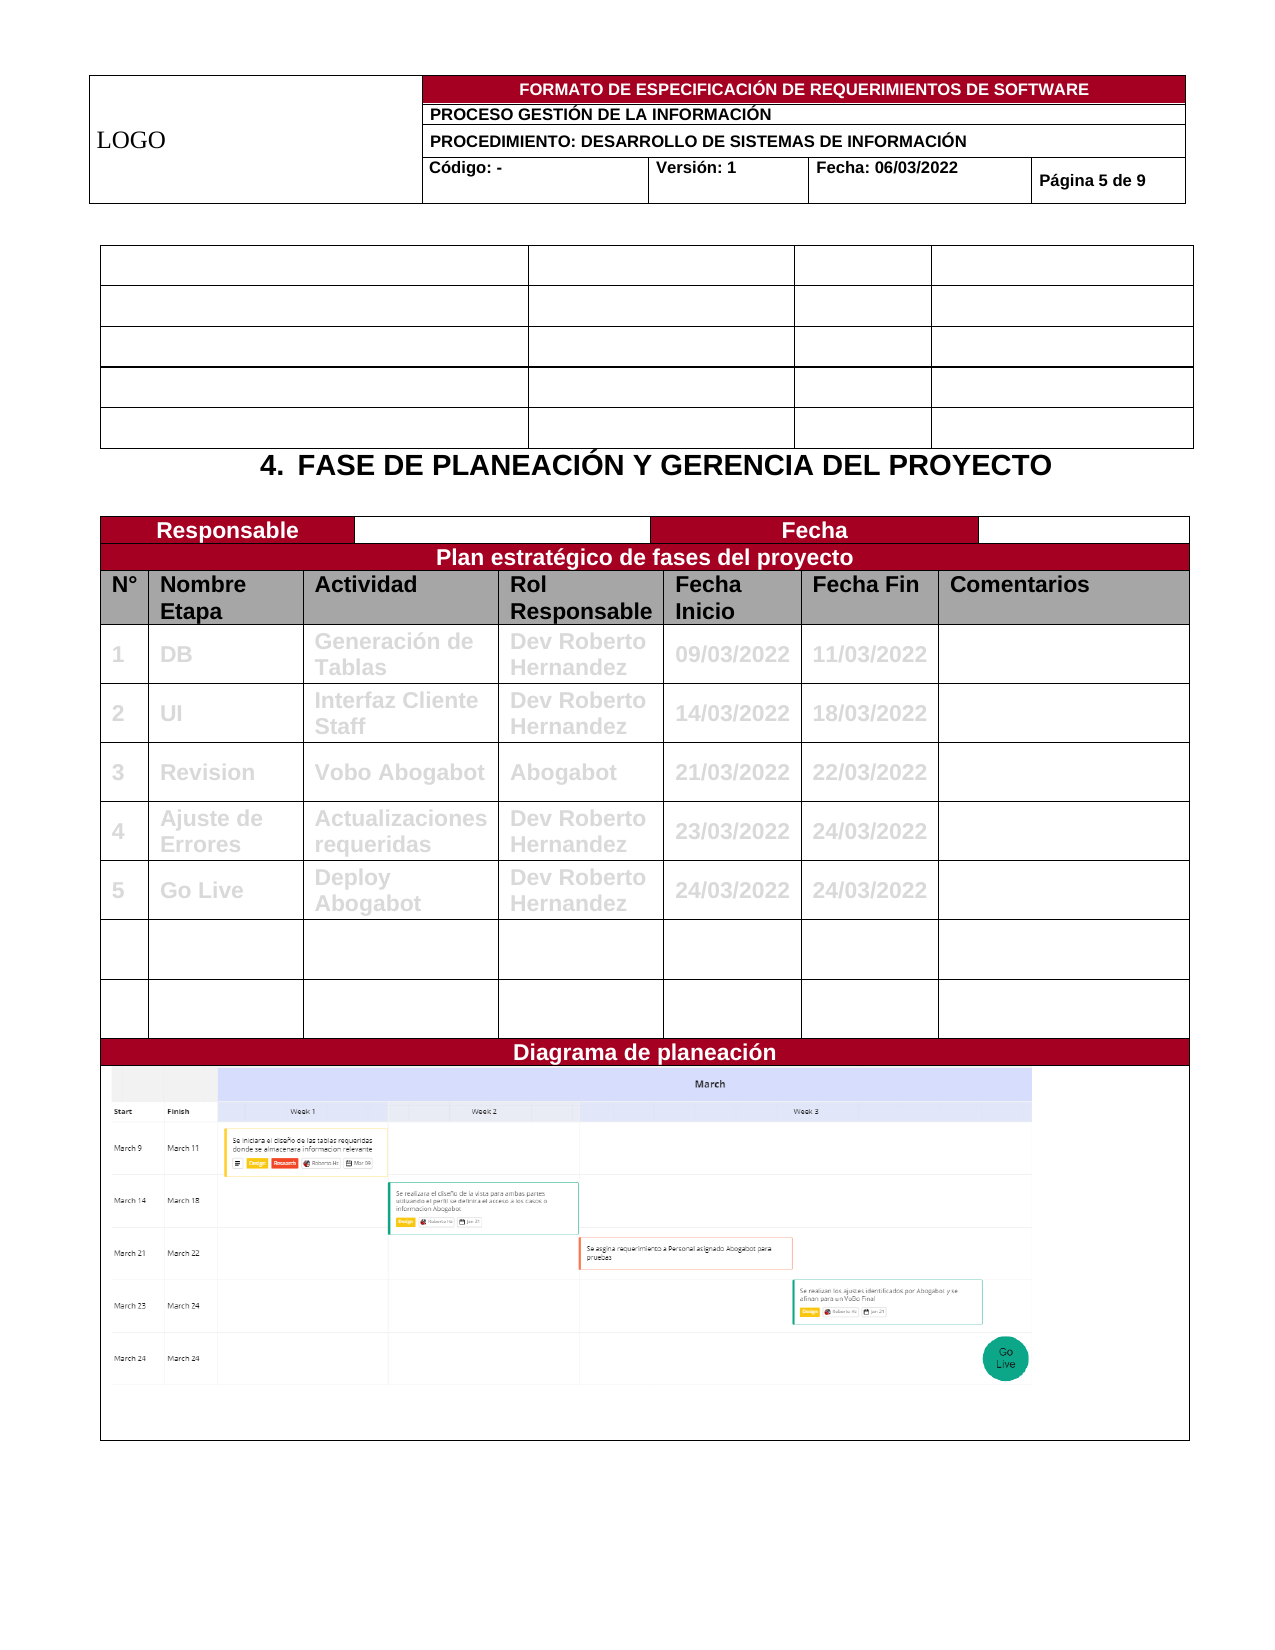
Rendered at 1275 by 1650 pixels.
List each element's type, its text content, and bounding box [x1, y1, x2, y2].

table_cell [101, 408, 528, 447]
table_cell [802, 920, 938, 978]
table_cell [529, 327, 794, 366]
table_cell [795, 286, 931, 326]
table_cell [149, 920, 303, 978]
table_cell 23/03/2022 [664, 802, 801, 860]
table_cell [101, 1066, 1189, 1440]
table_cell [795, 408, 931, 447]
table_cell Fecha Inicio [664, 571, 801, 624]
table_cell 21/03/2022 [664, 743, 801, 801]
picture [111, 1066, 1032, 1385]
table_cell [529, 246, 794, 285]
table_cell Diagrama de planeación [101, 1039, 1189, 1065]
table_cell [101, 980, 148, 1037]
table_cell Actividad [304, 571, 498, 624]
table_cell [149, 980, 303, 1037]
table_cell Vobo Abogabot [304, 743, 498, 801]
table_cell Plan estratégico de fases del proyecto [101, 544, 1189, 570]
table_cell 14/03/2022 [664, 684, 801, 742]
table_cell [939, 684, 1189, 742]
table_cell 18/03/2022 [802, 684, 938, 742]
table_cell 1 [101, 625, 148, 683]
table_cell Dev Roberto Hernandez [499, 684, 663, 742]
table_cell [499, 920, 663, 978]
table_cell [795, 368, 931, 407]
table_cell [802, 980, 938, 1037]
table_cell [664, 980, 801, 1037]
table_cell Revision [149, 743, 303, 801]
table_cell [795, 327, 931, 366]
table_cell [529, 408, 794, 447]
table_cell 2 [101, 684, 148, 742]
table_cell Interfaz Cliente Staff [304, 684, 498, 742]
table_cell DB [149, 625, 303, 683]
table_cell [529, 286, 794, 326]
table_cell 22/03/2022 [802, 743, 938, 801]
table_cell UI [149, 684, 303, 742]
table_cell Dev Roberto Hernandez [499, 861, 663, 919]
table_cell Go Live [149, 861, 303, 919]
list FASE DE PLANEACIÓN Y GERENCIA DEL PROYECTO [215, 449, 1098, 482]
table_cell Ajuste de Errores [149, 802, 303, 860]
table_cell Rol Responsable [499, 571, 663, 624]
table_cell [101, 920, 148, 978]
table_cell [932, 246, 1193, 285]
table_cell Dev Roberto Hernandez [499, 802, 663, 860]
table_cell [939, 980, 1189, 1037]
table_cell [932, 327, 1193, 366]
table_header Fecha [651, 517, 978, 543]
table_cell 11/03/2022 [802, 625, 938, 683]
table_cell [304, 920, 498, 978]
table_header [355, 517, 650, 543]
table_cell Nombre Etapa [149, 571, 303, 624]
table_cell [529, 368, 794, 407]
table_cell [101, 246, 528, 285]
table_cell [939, 802, 1189, 860]
table_cell 24/03/2022 [802, 861, 938, 919]
table_cell [795, 246, 931, 285]
table_cell [101, 327, 528, 366]
table_cell 24/03/2022 [664, 861, 801, 919]
table_cell Abogabot [499, 743, 663, 801]
table_cell [932, 286, 1193, 326]
table_cell 24/03/2022 [802, 802, 938, 860]
table_cell Comentarios [939, 571, 1189, 624]
table_cell Deploy Abogabot [304, 861, 498, 919]
table_cell [664, 920, 801, 978]
table_cell [101, 368, 528, 407]
table_cell [939, 920, 1189, 978]
table_cell [499, 980, 663, 1037]
table_header [979, 517, 1189, 543]
table_cell [101, 286, 528, 326]
table_header Responsable [101, 517, 354, 543]
table_cell 09/03/2022 [664, 625, 801, 683]
table_cell 3 [101, 743, 148, 801]
table_cell [939, 625, 1189, 683]
table_cell [932, 408, 1193, 447]
table_cell Fecha Fin [802, 571, 938, 624]
table_cell Dev Roberto Hernandez [499, 625, 663, 683]
table_cell Actualizaciones requeridas [304, 802, 498, 860]
table_cell N° [101, 571, 148, 624]
table_cell 5 [101, 861, 148, 919]
table_cell [939, 861, 1189, 919]
table_cell Generación de Tablas [304, 625, 498, 683]
table_cell [304, 980, 498, 1037]
table_cell [932, 368, 1193, 407]
table_cell [939, 743, 1189, 801]
table_cell 4 [101, 802, 148, 860]
